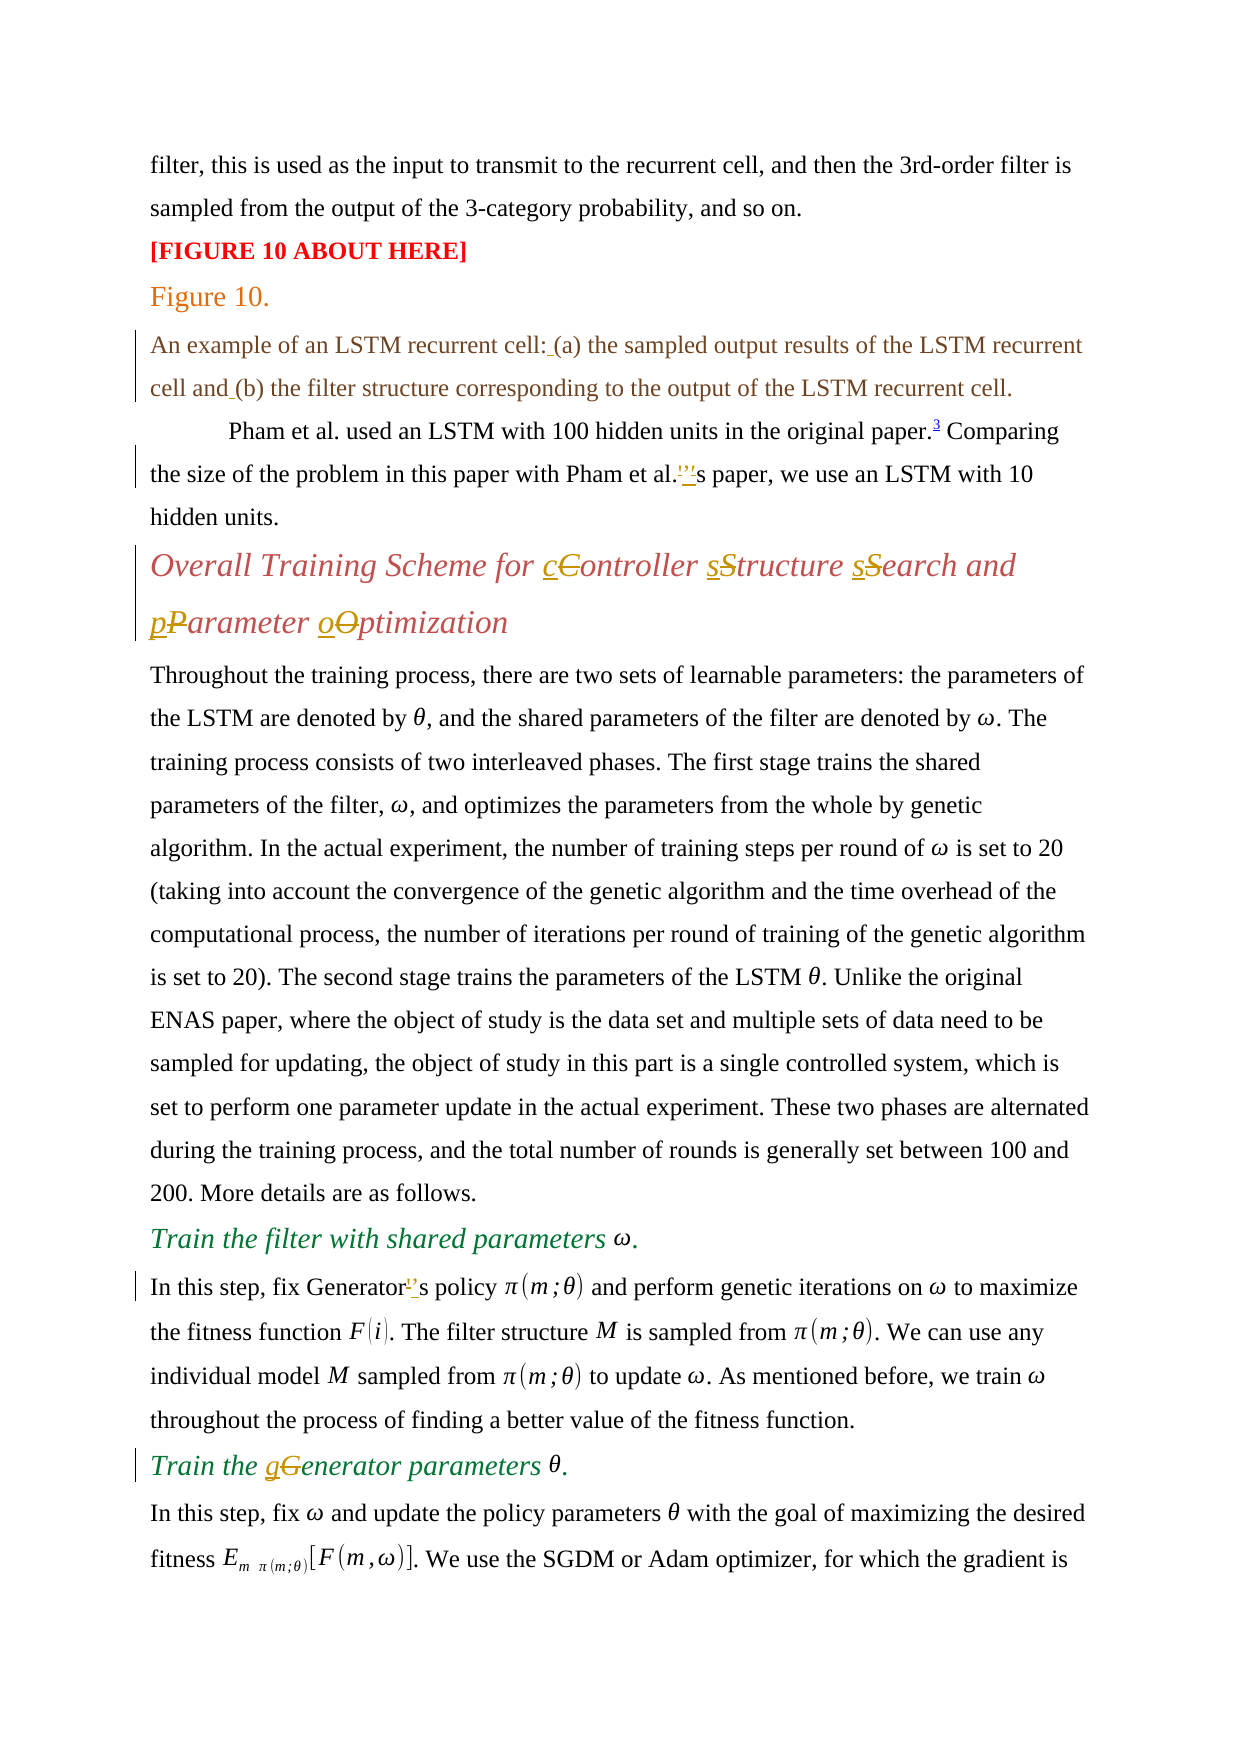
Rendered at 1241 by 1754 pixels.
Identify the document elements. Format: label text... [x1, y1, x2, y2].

text In this step, fix Generators policy and perform genetic iterations on to maximize the fitness function . The filter structure is sampled from . We can use any individual model sampled from to update . As mentioned before, we train throughout the process of finding a better value of the fitness function. [150, 1271, 1090, 1434]
text [FIGURE 10 ABOUT HERE] [150, 236, 1090, 265]
text Throughout the training process, there are two sets of learnable parameters: the parameters of the LSTM are denoted by , and the shared parameters of the filter are denoted by . The training process consists of two interleaved phases. The first stage trains the shared parameters of the filter, , and optimizes the parameters from the whole by genetic algorithm. In the actual experiment, the number of training steps per round of is set to 20 (taking into account the convergence of the genetic algorithm and the time overhead of the computational process, the number of iterations per round of training of the genetic algorithm is set to 20). The second stage trains the parameters of the LSTM . Unlike the original ENAS paper, where the object of study is the data set and multiple sets of data need to be sampled for updating, the object of study in this part is a single controlled system, which is set to perform one parameter update in the actual experiment. These two phases are alternated during the training process, and the total number of rounds is generally set between 100 and 200. More details are as follows. [150, 660, 1090, 1207]
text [150, 1498, 1090, 1575]
text Train the filter with shared parameters . [150, 1221, 1090, 1254]
text Train the enerator parameters . [150, 1448, 1090, 1482]
text Figure 10. [150, 279, 1090, 313]
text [150, 150, 1090, 222]
text Pham et al. used an LSTM with 100 hidden units in the original paper.3 Comparing the size of the problem in this paper with Pham et al.s paper, we use an LSTM with 10 hidden units. [150, 416, 1090, 531]
text Overall Training Scheme for ontroller tructure earch and arameter ptimization [150, 545, 1090, 641]
text An example of an LSTM recurrent cell:(a) the sampled output results of the LSTM recurrent cell and(b) the filter structure corresponding to the output of the LSTM recurrent cell. [150, 330, 1090, 402]
